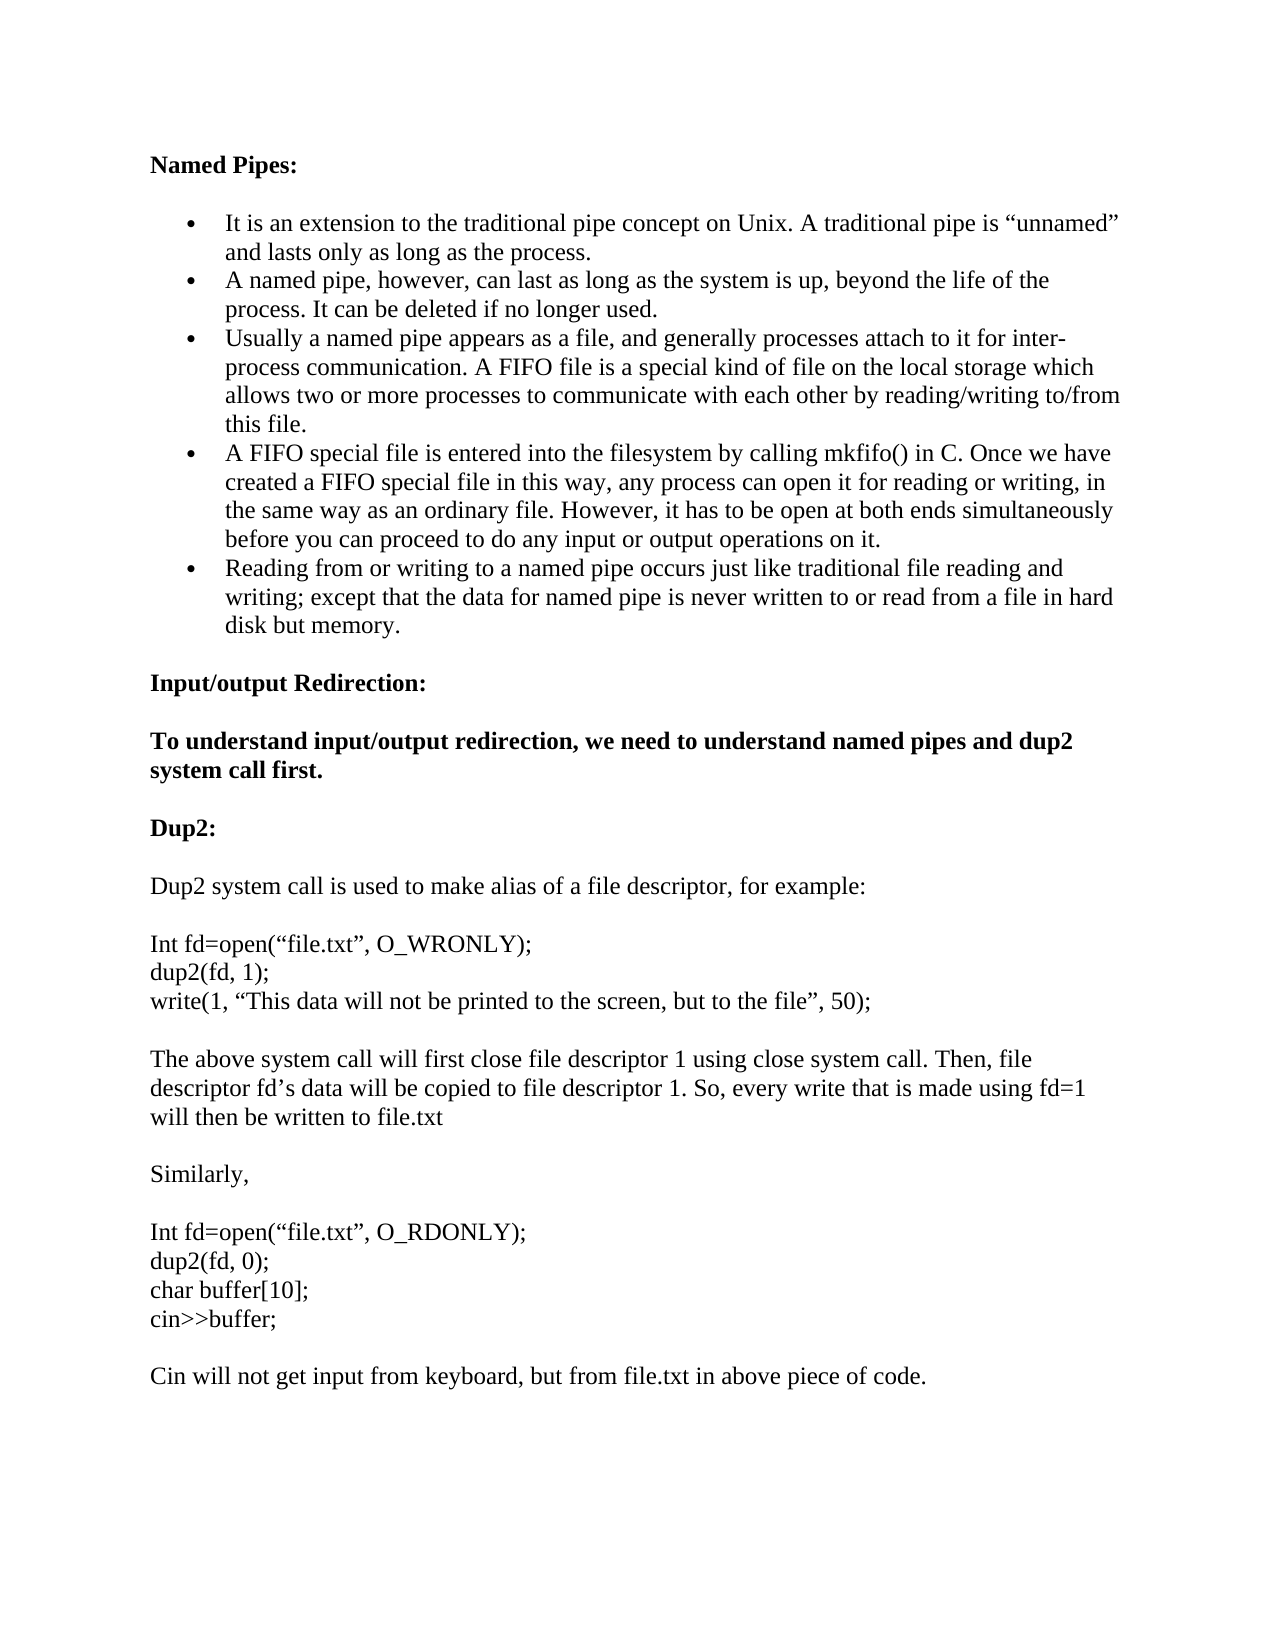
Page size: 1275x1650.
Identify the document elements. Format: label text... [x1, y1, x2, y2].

list A FIFO special file is entered into the filesystem by calling mkfifo() in C. Once we have created a FIFO special file in this way, any process can open it for reading or writing, in the same way as an ordinary file. However, it has to be open at both ends simultaneously before you can proceed to do any input or output operations on it. [187, 438, 1125, 553]
list Reading from or writing to a named pipe occurs just like traditional file reading and writing; except that the data for named pipe is never written to or read from a file in hard disk but memory. [187, 553, 1125, 639]
list Usually a named pipe appears as a file, and generally processes attach to it for inter-process communication. A FIFO file is a special kind of file on the local storage which allows two or more processes to communicate with each other by reading/writing to/from this file. [187, 323, 1125, 438]
text cin>>buffer; [150, 1304, 1125, 1332]
text char buffer[10]; [150, 1275, 1125, 1304]
text Cin will not get input from keyboard, but from file.txt in above piece of code. [150, 1361, 1125, 1390]
text Int fd=open(“file.txt”, O_WRONLY); [150, 929, 1125, 957]
text Similarly, [150, 1159, 1125, 1188]
text Input/output Redirection: [150, 668, 1125, 697]
text The above system call will first close file descriptor 1 using close system call. Then, file descriptor fd’s data will be copied to file descriptor 1. So, every write that is made using fd=1 will then be written to file.txt [150, 1044, 1125, 1130]
text write(1, “This data will not be printed to the screen, but to the file”, 50); [150, 986, 1125, 1015]
text dup2(fd, 0); [150, 1246, 1125, 1275]
text Dup2 system call is used to make alias of a file descriptor, for example: [150, 871, 1125, 899]
text Dup2: [150, 813, 1125, 842]
text Named Pipes: [150, 150, 1125, 179]
text Int fd=open(“file.txt”, O_RDONLY); [150, 1217, 1125, 1246]
text To understand input/output redirection, we need to understand named pipes and dup2 system call first. [150, 726, 1125, 784]
text dup2(fd, 1); [150, 957, 1125, 986]
list It is an extension to the traditional pipe concept on Unix. A traditional pipe is “unnamed” and lasts only as long as the process. [187, 208, 1125, 265]
list A named pipe, however, can last as long as the system is up, beyond the life of the process. It can be deleted if no longer used. [187, 265, 1125, 323]
